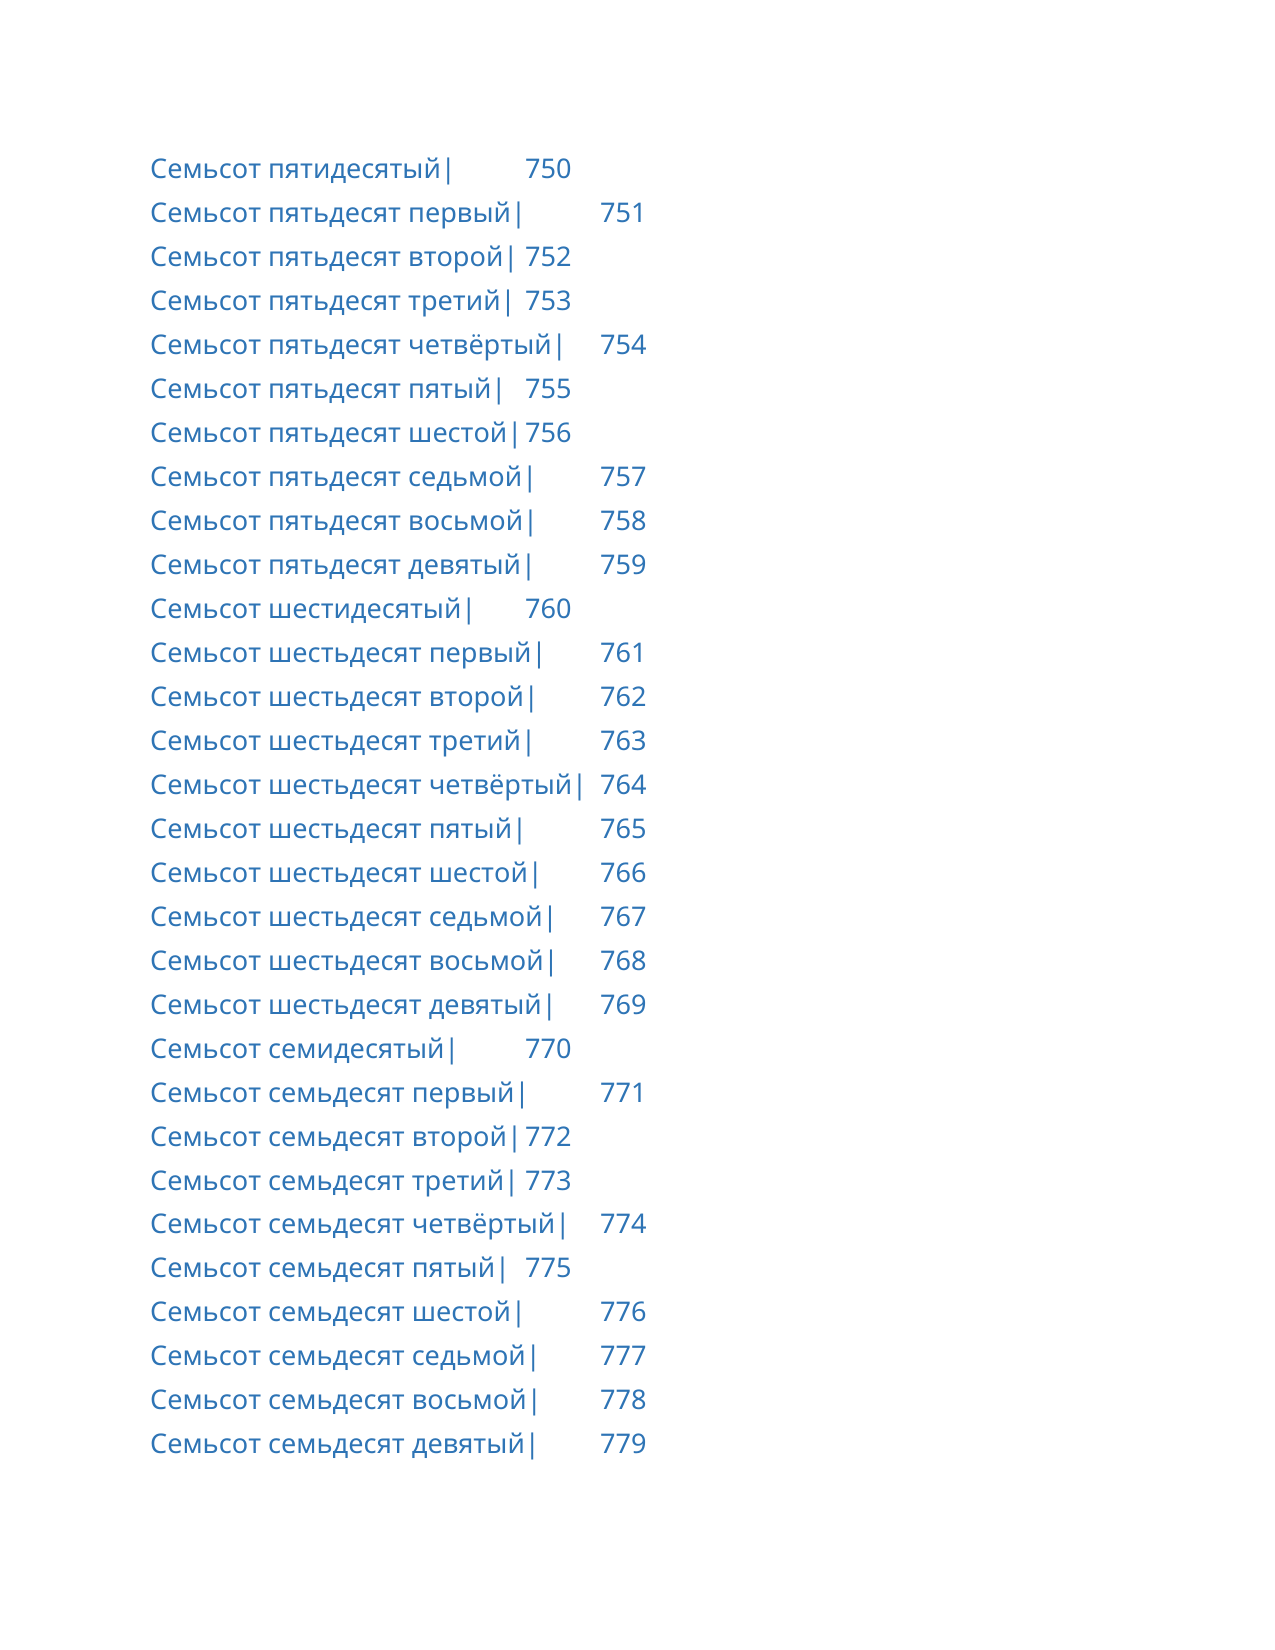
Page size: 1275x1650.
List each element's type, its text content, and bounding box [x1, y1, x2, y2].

subtitle 776 [150, 1293, 1125, 1330]
subtitle 772 [150, 1117, 1125, 1154]
subtitle 774 [150, 1205, 1125, 1242]
subtitle 761 [150, 633, 1125, 670]
subtitle 768 [150, 941, 1125, 978]
subtitle 764 [150, 765, 1125, 802]
subtitle 775 [150, 1249, 1125, 1286]
subtitle 758 [150, 502, 1125, 538]
subtitle 769 [150, 985, 1125, 1022]
subtitle 756 [150, 414, 1125, 451]
subtitle 777 [150, 1337, 1125, 1374]
subtitle 766 [150, 853, 1125, 890]
subtitle 779 [150, 1425, 1125, 1462]
subtitle 767 [150, 897, 1125, 934]
subtitle 759 [150, 546, 1125, 582]
subtitle 760 [150, 589, 1125, 626]
subtitle 750 [150, 150, 1125, 187]
subtitle 770 [150, 1029, 1125, 1066]
subtitle 757 [150, 458, 1125, 494]
subtitle 763 [150, 721, 1125, 758]
subtitle 765 [150, 809, 1125, 846]
subtitle 751 [150, 194, 1125, 231]
subtitle 762 [150, 677, 1125, 714]
subtitle 771 [150, 1073, 1125, 1110]
subtitle 755 [150, 370, 1125, 407]
subtitle 773 [150, 1161, 1125, 1198]
subtitle 752 [150, 238, 1125, 275]
subtitle 753 [150, 282, 1125, 319]
subtitle 754 [150, 326, 1125, 363]
subtitle 778 [150, 1381, 1125, 1418]
